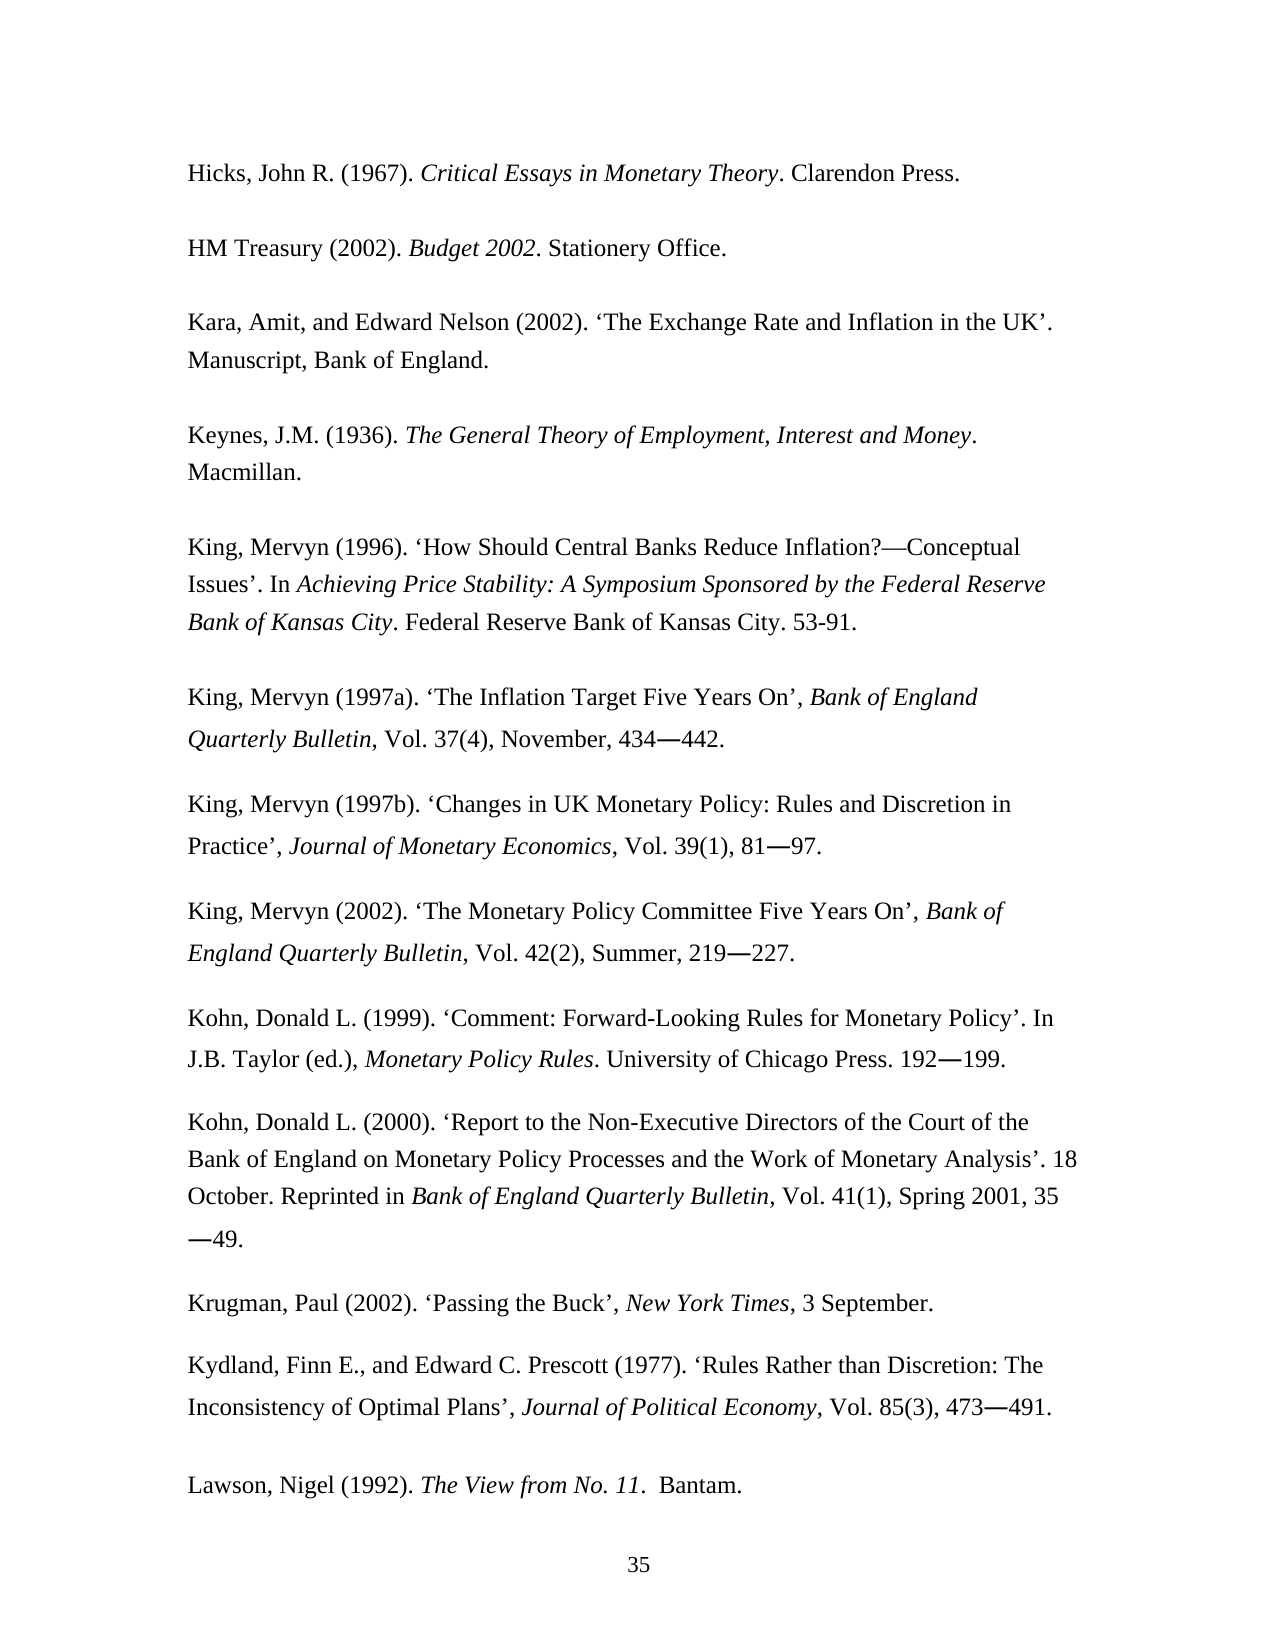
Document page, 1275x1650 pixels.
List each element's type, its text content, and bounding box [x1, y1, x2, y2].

text Kohn, Donald L. (2000). ‘Report to the Non-Executive Directors of the Court of the Bank of England on Monetary Policy Processes and the Work of Monetary Analysis’. 18 October. Reprinted in Bank of England Quarterly Bulletin, Vol. 41(1), Spring 2001, 35—49. [187, 1107, 1082, 1254]
text Kara, Amit, and Edward Nelson (2002). ‘The Exchange Rate and Inflation in the UK’. Manuscript, Bank of England. [187, 307, 1100, 373]
text Hicks, John R. (1967). Critical Essays in Monetary Theory. Clarendon Press. HM Treasury (2002). Budget 2002. Stationery Office. [187, 158, 967, 262]
text J.B. Taylor (ed.), Monetary Policy Rules. University of Chicago Press. 192—199. [187, 1040, 1100, 1074]
text King, Mervyn (1996). ‘How Should Central Banks Reduce Inflation?—Conceptual Issues’. In Achieving Price Stability: A Symposium Sponsored by the Federal Reserve Bank of Kansas City. Federal Reserve Bank of Kansas City. 53-91. [187, 532, 1063, 635]
text Kohn, Donald L. (1999). ‘Comment: Forward-Looking Rules for Monetary Policy’. In [187, 1003, 1100, 1031]
text Keynes, J.M. (1936). The General Theory of Employment, Interest and Money. Macmillan. [187, 420, 1063, 486]
text Lawson, Nigel (1992). The View from No. 11. Bantam. [187, 1471, 1100, 1499]
text King, Mervyn (1997a). ‘The Inflation Target Five Years On’, Bank of England Quarterly Bulletin, Vol. 37(4), November, 434—442. [187, 682, 1063, 755]
text Krugman, Paul (2002). ‘Passing the Buck’, New York Times, 3 September. [187, 1288, 1100, 1317]
text King, Mervyn (1997b). ‘Changes in UK Monetary Policy: Rules and Discretion in Practice’, Journal of Monetary Economics, Vol. 39(1), 81—97. [187, 789, 1100, 862]
text King, Mervyn (2002). ‘The Monetary Policy Committee Five Years On’, Bank of England Quarterly Bulletin, Vol. 42(2), Summer, 219—227. [187, 896, 1063, 969]
text Kydland, Finn E., and Edward C. Prescott (1977). ‘Rules Rather than Discretion: The Inconsistency of Optimal Plans’, Journal of Political Economy, Vol. 85(3), 473—491. [187, 1350, 1100, 1423]
